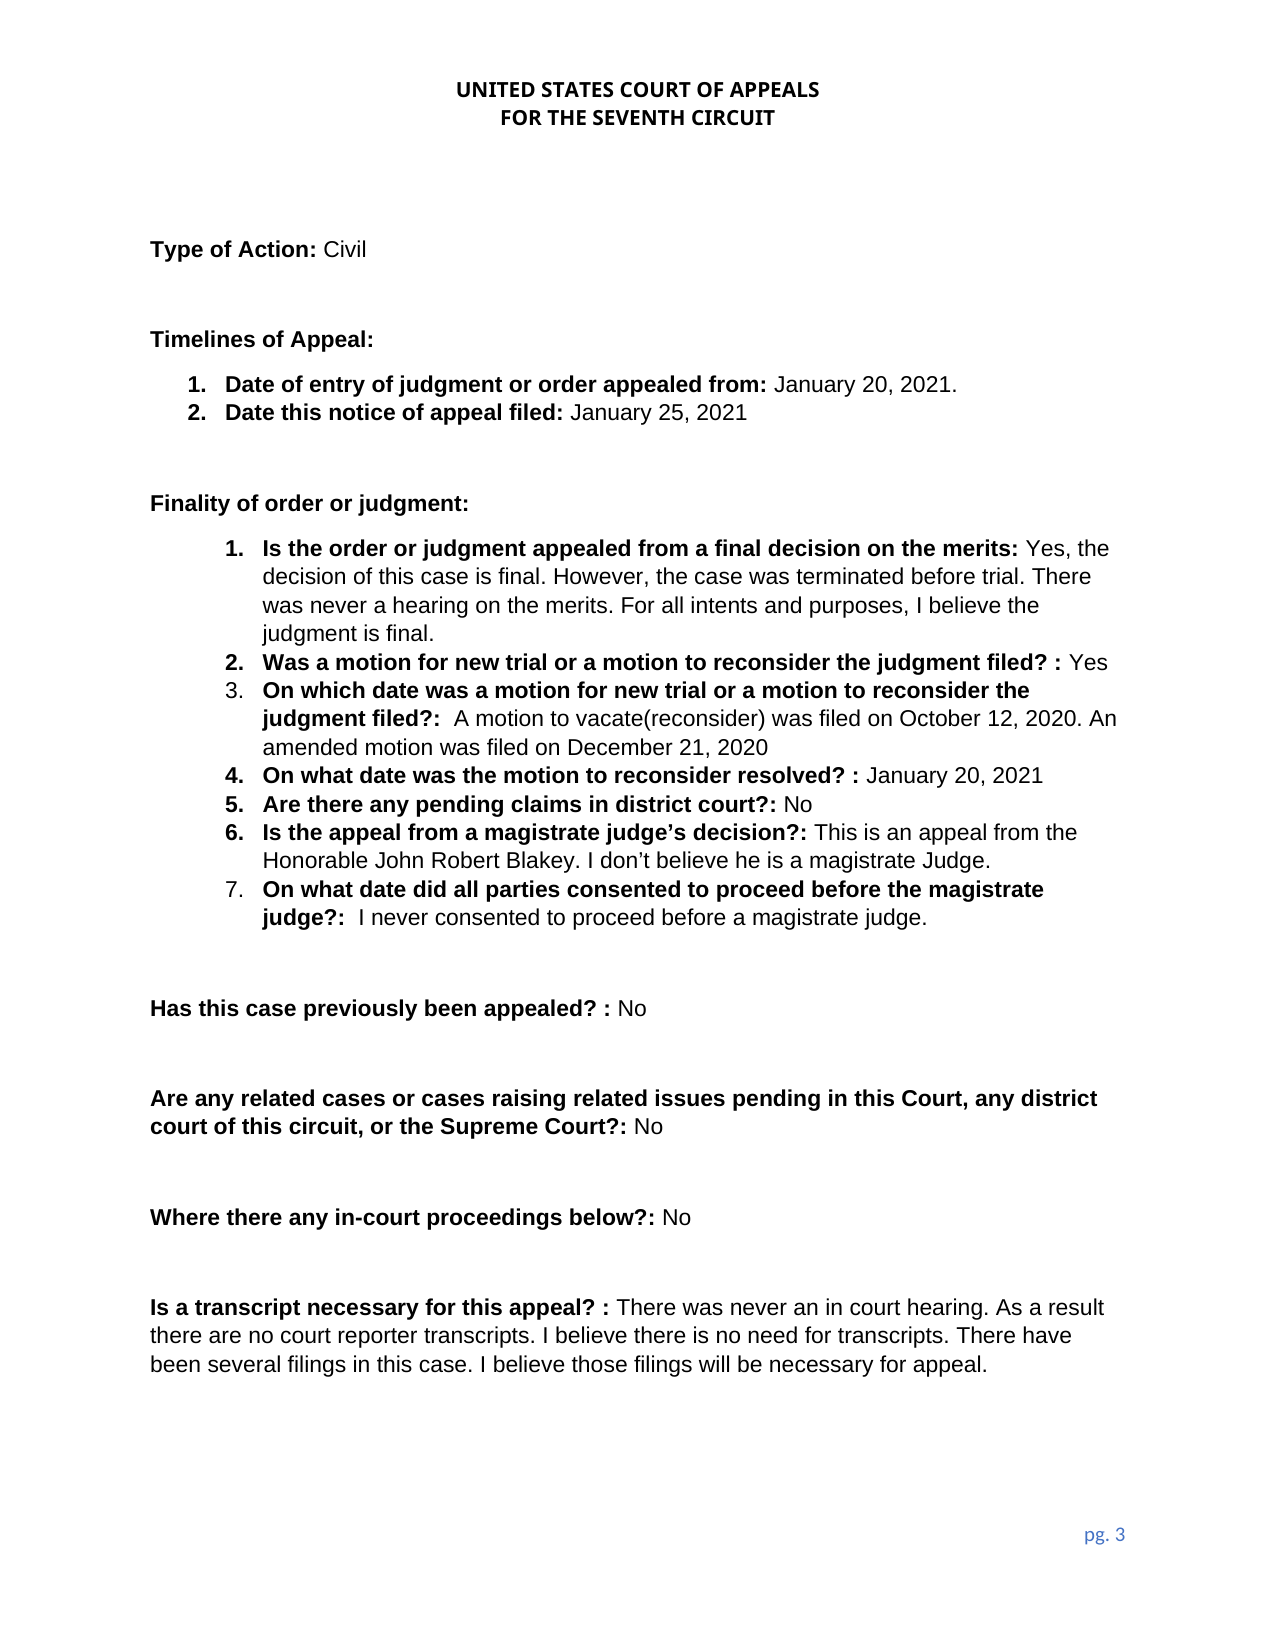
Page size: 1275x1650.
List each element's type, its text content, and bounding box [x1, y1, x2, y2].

list On which date was a motion for new trial or a motion to reconsider the judgment filed?: A motion to vacate(reconsider) was filed on October 12, 2020. An amended motion was filed on December 21, 2020 [225, 677, 1125, 760]
text Type of Action: Civil [150, 236, 1125, 262]
text Where there any in-court proceedings below?: No [150, 1203, 1125, 1230]
list On what date was the motion to reconsider resolved? : January 20, 2021 [225, 762, 1125, 788]
text Is a transcript necessary for this appeal? : There was never an in court hearing. As a result there are no court reporter transcripts. I believe there is no need for transcripts. There have been several filings in this case. I believe those filings will be necessary for appeal. [150, 1294, 1125, 1377]
list Is the appeal from a magistrate judge’s decision?: This is an appeal from the Honorable John Robert Blakey. I don’t believe he is a magistrate Judge. [225, 819, 1125, 874]
text Timelines of Appeal: [150, 326, 1125, 352]
text Has this case previously been appealed? : No [150, 994, 1125, 1021]
list Date this notice of appeal filed: January 25, 2021 [187, 399, 1125, 426]
text Are any related cases or cases raising related issues pending in this Court, any district court of this circuit, or the Supreme Court?: No [150, 1085, 1125, 1139]
list Are there any pending claims in district court?: No [225, 791, 1125, 817]
list On what date did all parties consented to proceed before the magistrate judge?: I never consented to proceed before a magistrate judge. [225, 876, 1125, 931]
list Is the order or judgment appealed from a final decision on the merits: Yes, the decision of this case is final. However, the case was terminated before trial. There was never a hearing on the merits. For all intents and purposes, I believe the judgment is final. [225, 535, 1125, 646]
list Date of entry of judgment or order appealed from: January 20, 2021. [187, 371, 1125, 397]
list Was a motion for new trial or a motion to reconsider the judgment filed? : Yes [225, 648, 1125, 675]
text Finality of order or judgment: [150, 489, 1125, 516]
